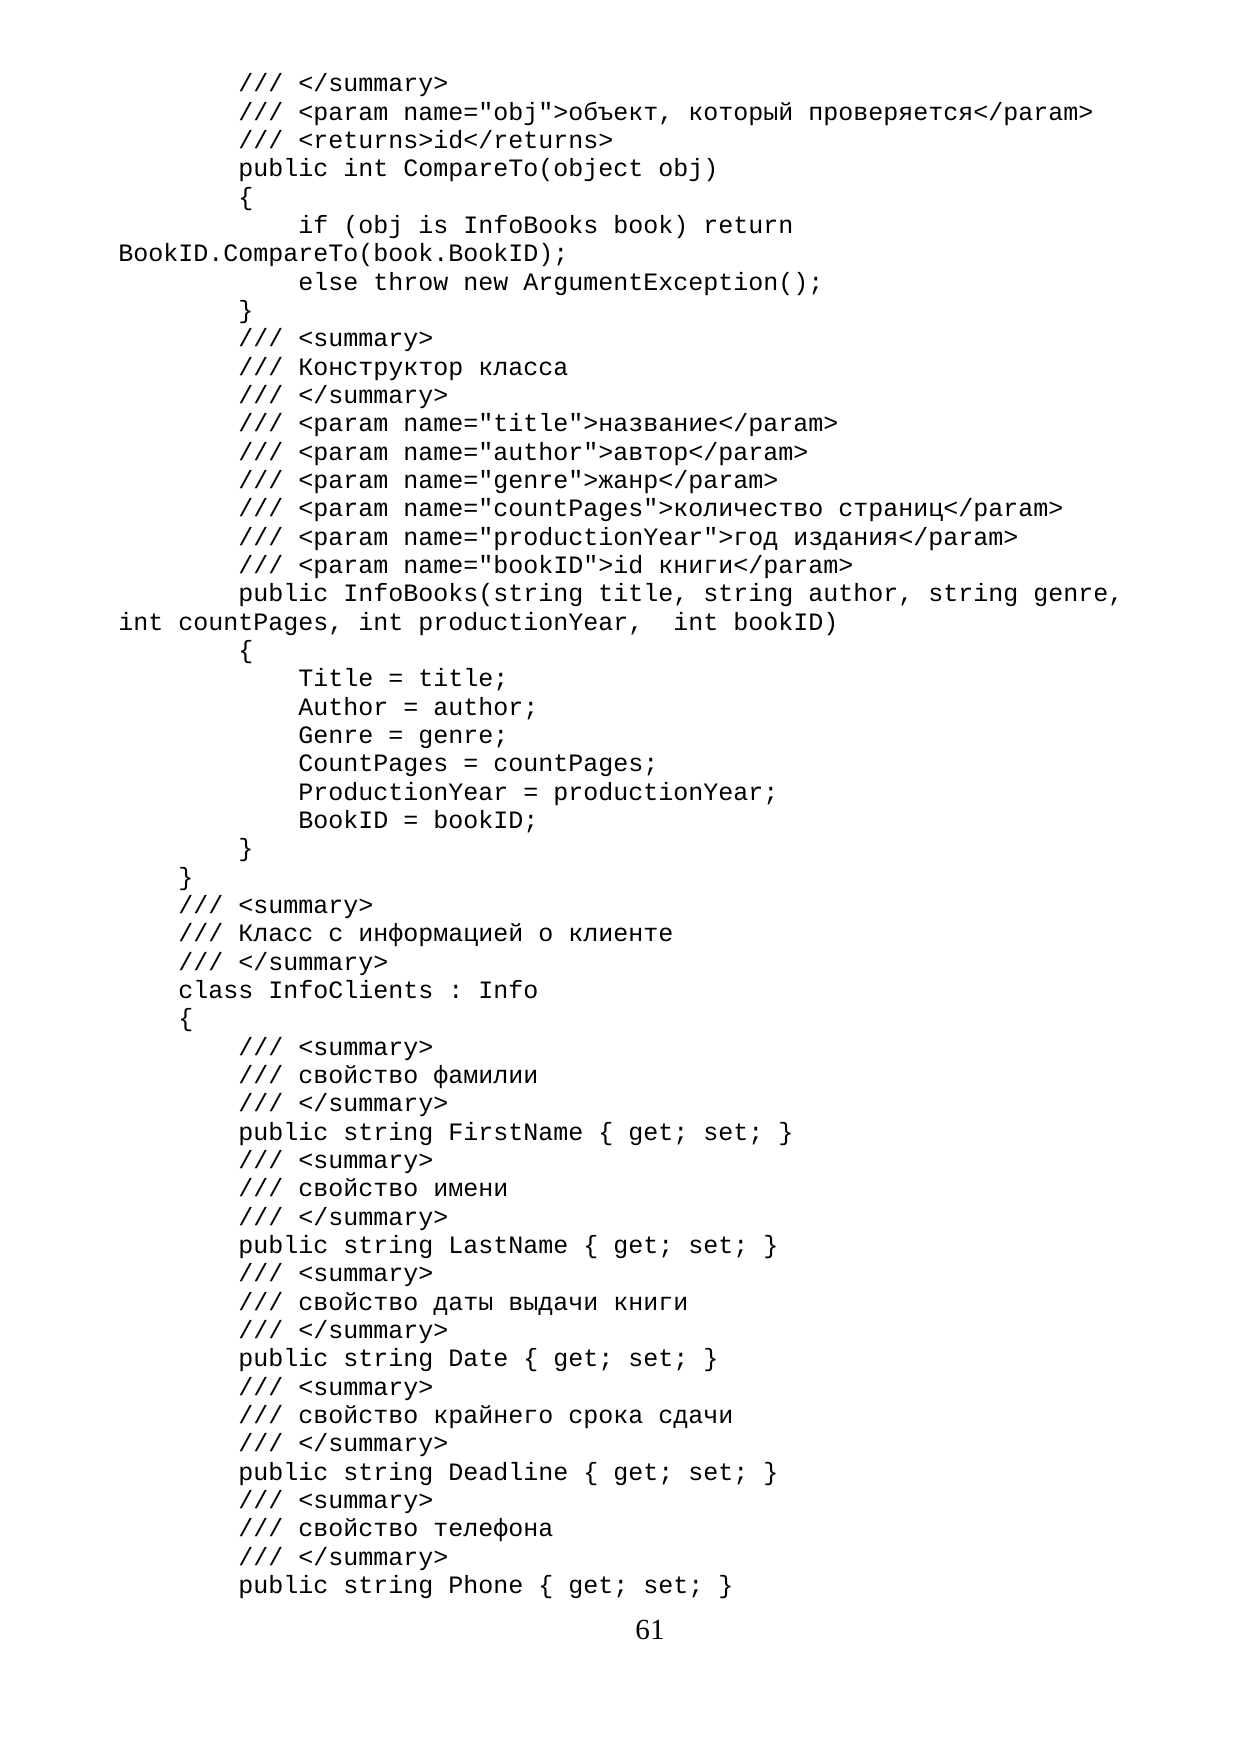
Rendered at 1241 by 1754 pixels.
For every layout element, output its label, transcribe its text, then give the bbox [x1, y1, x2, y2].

text else throw new ArgumentException(); [118, 269, 1181, 297]
text BookID = bookID; [118, 807, 1181, 836]
text /// </summary> [118, 382, 1181, 411]
text /// <summary> [118, 326, 1181, 354]
text /// <param name="author">автор</param> [118, 439, 1181, 467]
text public InfoBooks(string title, string author, string genre, int countPages, int productionYear, int bookID) [118, 581, 1181, 637]
text /// <param name="productionYear">год издания</param> [118, 524, 1181, 552]
text /// <summary> [118, 1034, 1181, 1062]
text /// <param name="title">название</param> [118, 411, 1181, 439]
text class InfoClients : Info [118, 977, 1181, 1006]
text /// <param name="bookID">id книги</param> [118, 552, 1181, 581]
text /// <param name="obj">объект, который проверяется</param> [118, 99, 1181, 127]
text Author = author; [118, 694, 1181, 722]
text /// </summary> [118, 949, 1181, 977]
text public string Phone { get; set; } [118, 1572, 1181, 1601]
text /// свойство крайнего срока сдачи [118, 1402, 1181, 1431]
text public string FirstName { get; set; } [118, 1119, 1181, 1147]
text /// свойство телефона [118, 1516, 1181, 1544]
text /// </summary> [118, 1317, 1181, 1346]
text /// </summary> [118, 1204, 1181, 1232]
text /// <summary> [118, 1147, 1181, 1176]
text /// <summary> [118, 892, 1181, 921]
text ProductionYear = productionYear; [118, 779, 1181, 807]
text /// </summary> [118, 71, 1181, 99]
text { [118, 637, 1181, 666]
text } [118, 864, 1181, 892]
text /// <summary> [118, 1487, 1181, 1516]
text /// Класс с информацией о клиенте [118, 921, 1181, 949]
text /// свойство фамилии [118, 1062, 1181, 1091]
text } [118, 836, 1181, 864]
text /// <summary> [118, 1374, 1181, 1402]
text /// <param name="genre">жанр</param> [118, 467, 1181, 496]
text /// свойство даты выдачи книги [118, 1289, 1181, 1317]
text /// <summary> [118, 1261, 1181, 1289]
text /// свойство имени [118, 1176, 1181, 1204]
text { [118, 184, 1181, 212]
text if (obj is InfoBooks book) return BookID.CompareTo(book.BookID); [118, 212, 1181, 269]
text { [118, 1006, 1181, 1034]
text public string LastName { get; set; } [118, 1232, 1181, 1261]
text Genre = genre; [118, 722, 1181, 751]
text /// </summary> [118, 1091, 1181, 1119]
text /// </summary> [118, 1544, 1181, 1572]
text Title = title; [118, 666, 1181, 694]
text CountPages = countPages; [118, 751, 1181, 779]
text public string Date { get; set; } [118, 1346, 1181, 1374]
text /// <returns>id</returns> [118, 127, 1181, 156]
text /// </summary> [118, 1431, 1181, 1459]
text /// <param name="countPages">количество страниц</param> [118, 496, 1181, 524]
text } [118, 297, 1181, 326]
text public int CompareTo(object obj) [118, 156, 1181, 184]
text public string Deadline { get; set; } [118, 1459, 1181, 1487]
text /// Конструктор класса [118, 354, 1181, 382]
